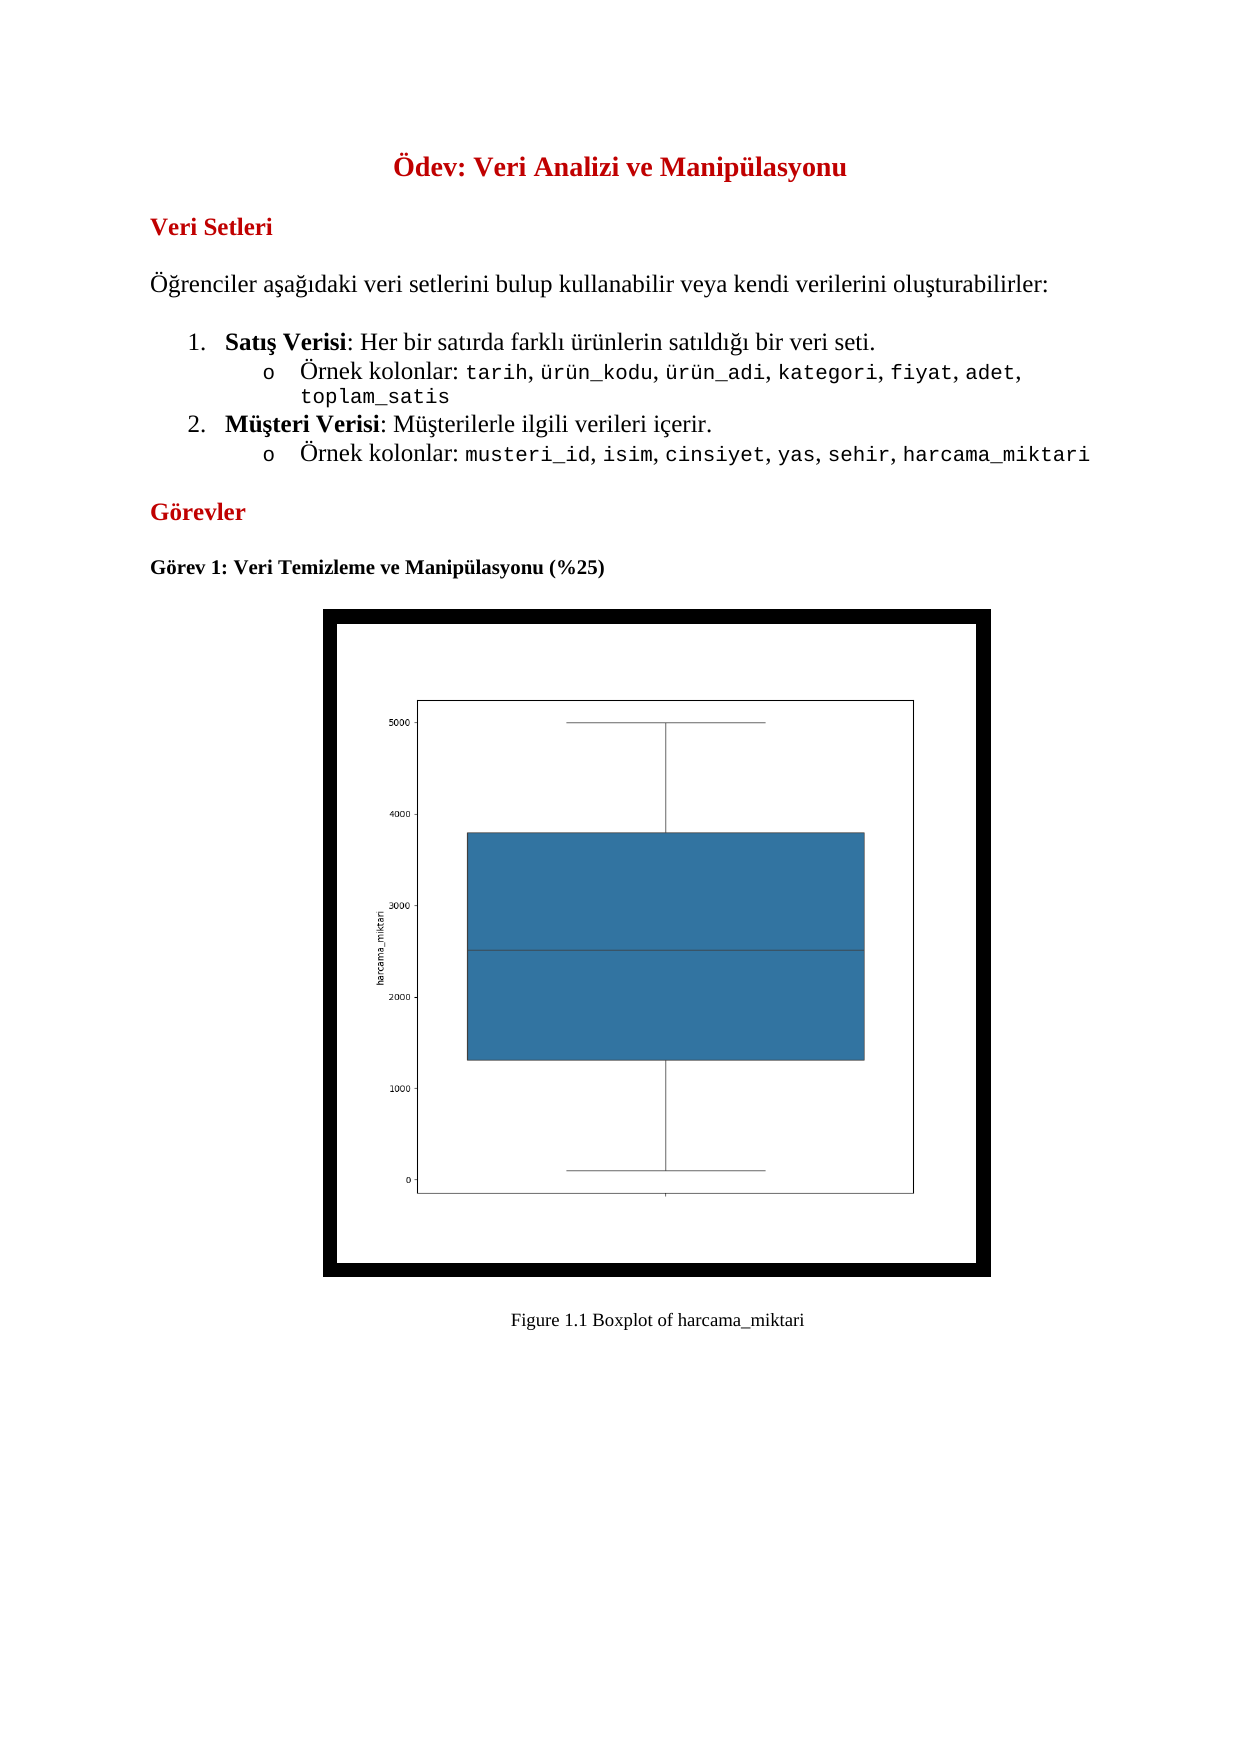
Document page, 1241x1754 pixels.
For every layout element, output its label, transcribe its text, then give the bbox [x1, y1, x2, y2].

picture [337, 624, 976, 1263]
text Figure 1.1 Boxplot of harcama_miktari [225, 1309, 1090, 1331]
text Ödev: Veri Analizi ve Manipülasyonu [150, 150, 1090, 182]
list Satış Verisi: Her bir satırda farklı ürünlerin satıldığı bir veri seti. [187, 327, 1090, 356]
list Örnek kolonlar: musteri_id, isim, cinsiyet, yas, sehir, harcama_miktari [262, 438, 1090, 468]
list Örnek kolonlar: tarih, ürün_kodu, ürün_adi, kategori, fiyat, adet, toplam_satis [262, 356, 1090, 409]
text Görevler [150, 497, 1090, 526]
text Öğrenciler aşağıdaki veri setlerini bulup kullanabilir veya kendi verilerini oluşturabilirler: [150, 269, 1090, 298]
text Görev 1: Veri Temizleme ve Manipülasyonu (%25) [150, 555, 1090, 579]
list Müşteri Verisi: Müşterilerle ilgili verileri içerir. [187, 409, 1090, 438]
text Veri Setleri [150, 212, 1090, 240]
